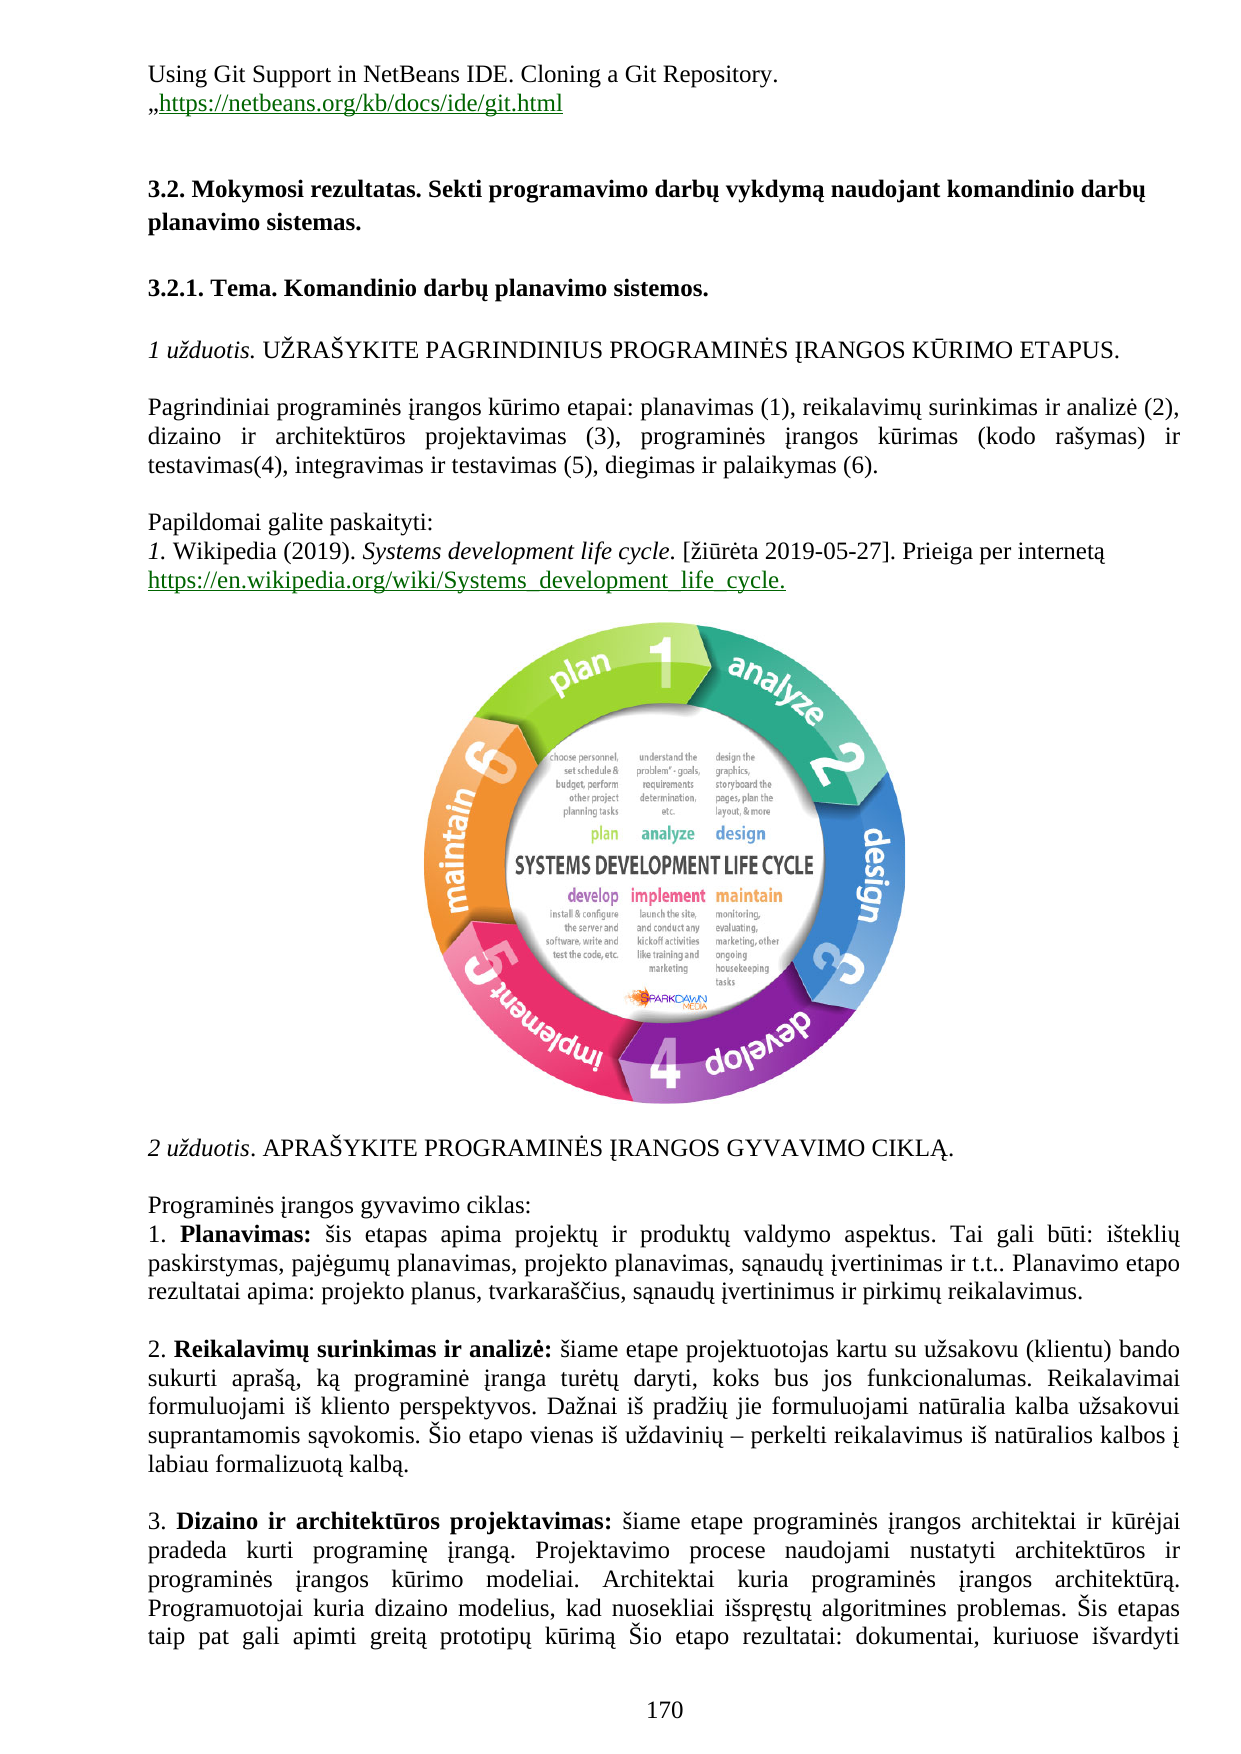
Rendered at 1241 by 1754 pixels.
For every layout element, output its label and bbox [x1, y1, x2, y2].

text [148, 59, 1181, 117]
picture [423, 622, 906, 1104]
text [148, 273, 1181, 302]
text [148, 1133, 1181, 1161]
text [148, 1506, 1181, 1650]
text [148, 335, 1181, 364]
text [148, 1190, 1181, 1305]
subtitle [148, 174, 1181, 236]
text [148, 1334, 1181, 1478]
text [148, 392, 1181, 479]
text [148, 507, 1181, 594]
